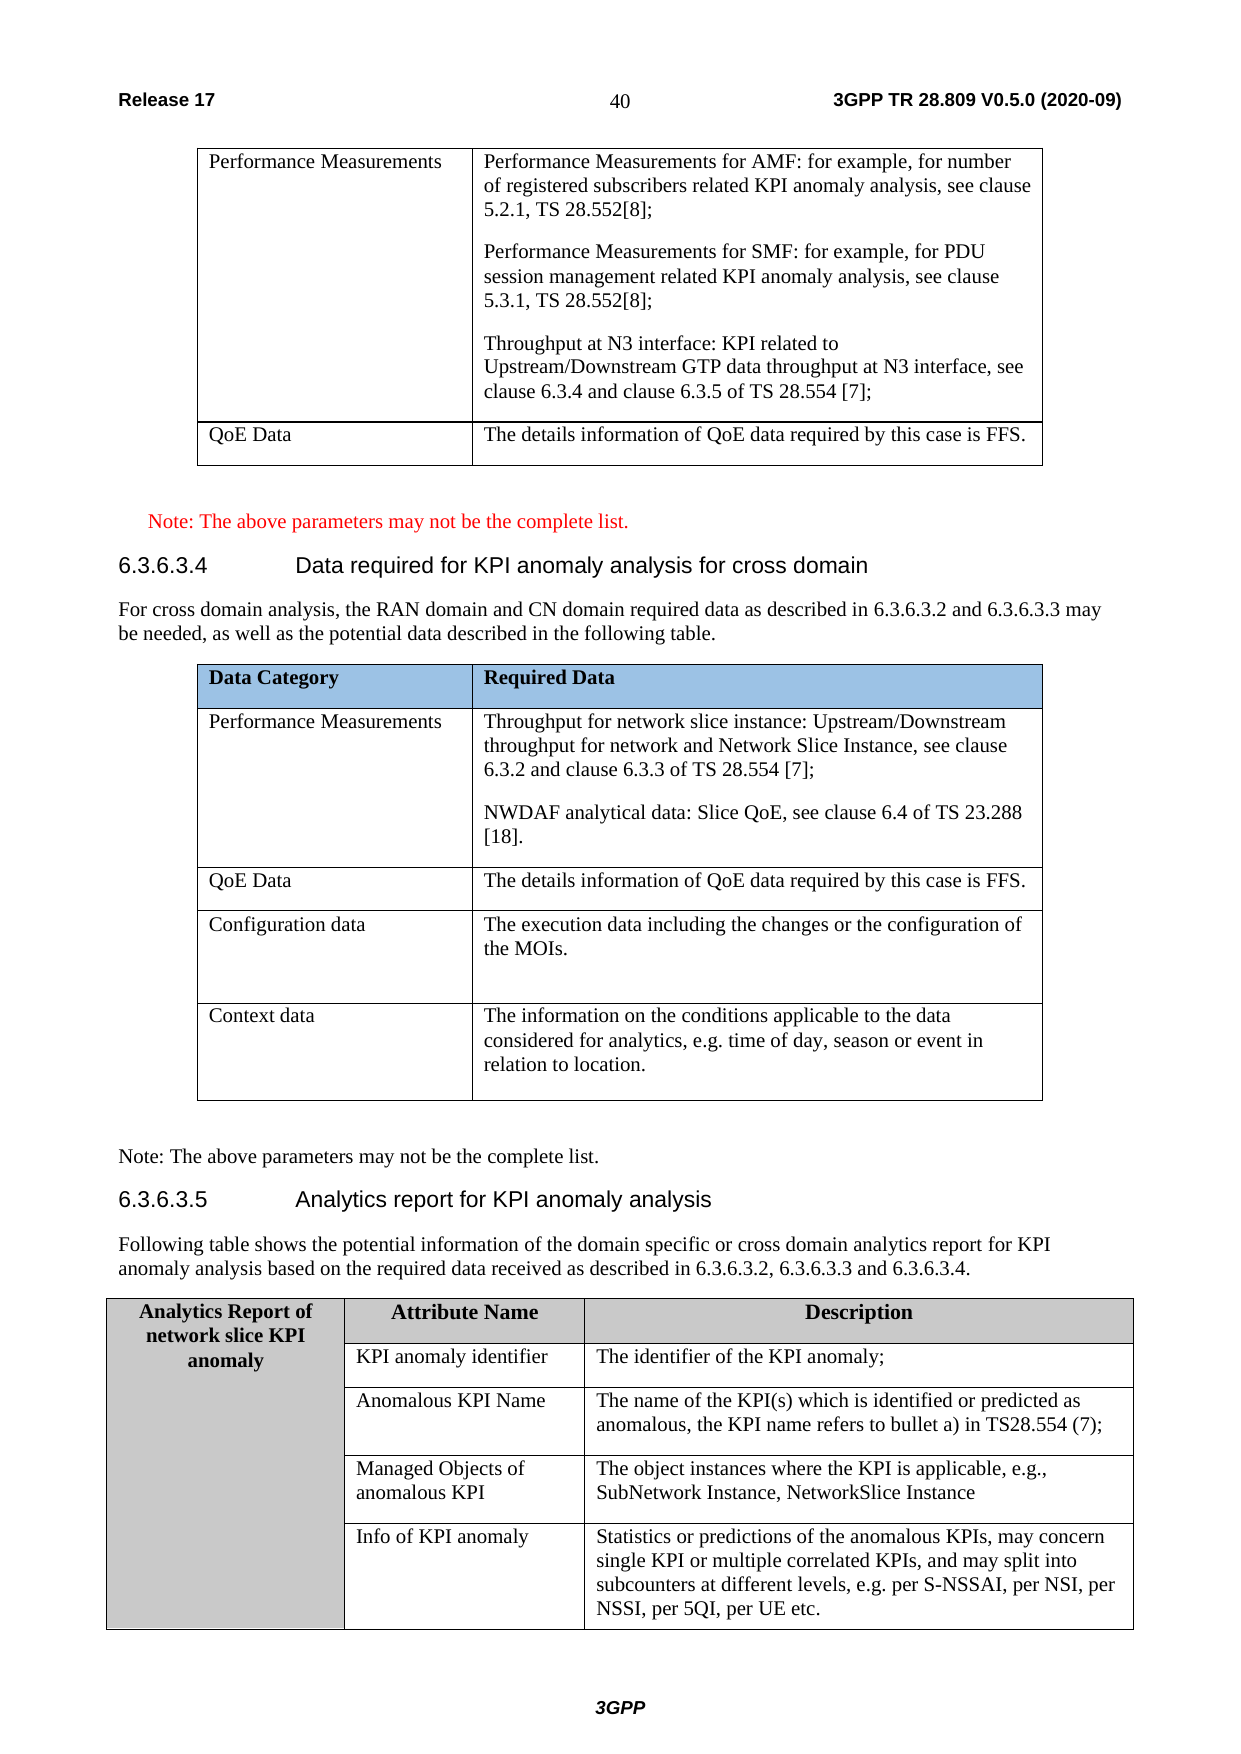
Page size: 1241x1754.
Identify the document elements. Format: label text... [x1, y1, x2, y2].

table_header Description [585, 1299, 1133, 1343]
table_cell Performance Measurements [198, 149, 472, 421]
table_header Attribute Name [345, 1299, 584, 1343]
table_cell Performance Measurements for AMF: for example, for number of registered subscribers related KPI anomaly analysis, see clause 5.2.1, TS 28.552[8]; Performance Measurements for SMF: for example, for PDU session management related KPI anomaly analysis, see clause 5.3.1, TS 28.552[8]; Throughput at N3 interface: KPI related to Upstream/Downstream GTP data throughput at N3 interface, see clause 6.3.4 and clause 6.3.5 of TS 28.554 [7]; [473, 149, 1042, 421]
subtitle 6.3.6.3.4 Data required for KPI anomaly analysis for cross domain [118, 552, 1122, 578]
table_cell The details information of QoE data required by this case is FFS. [473, 423, 1042, 465]
table_cell The object instances where the KPI is applicable, e.g., SubNetwork Instance, NetworkSlice Instance [585, 1456, 1133, 1523]
text For cross domain analysis, the RAN domain and CN domain required data as described in 6.3.6.3.2 and 6.3.6.3.3 may be needed, as well as the potential data described in the following table. [118, 597, 1122, 645]
table_header Analytics Report of network slice KPI anomaly [107, 1299, 344, 1628]
text Following table shows the potential information of the domain specific or cross domain analytics report for KPI anomaly analysis based on the required data received as described in 6.3.6.3.2, 6.3.6.3.3 and 6.3.6.3.4. [118, 1231, 1122, 1279]
table_cell The name of the KPI(s) which is identified or predicted as anomalous, the KPI name refers to bullet a) in TS28.554 (7); [585, 1388, 1133, 1455]
table_header Data Category [198, 665, 472, 708]
table_cell Configuration data [198, 911, 472, 1002]
table_cell Context data [198, 1004, 472, 1100]
table_cell Throughput for network slice instance: Upstream/Downstream throughput for network and Network Slice Instance, see clause 6.3.2 and clause 6.3.3 of TS 28.554 [7]; NWDAF analytical data: Slice QoE, see clause 6.4 of TS 23.288 [18]. [473, 709, 1042, 867]
text Note: The above parameters may not be the complete list. [118, 1143, 1122, 1168]
table_cell KPI anomaly identifier [345, 1344, 584, 1387]
table_cell Managed Objects of anomalous KPI [345, 1456, 584, 1523]
subtitle 6.3.6.3.5 Analytics report for KPI anomaly analysis [118, 1186, 1122, 1213]
table_cell The details information of QoE data required by this case is FFS. [473, 868, 1042, 910]
table_cell Statistics or predictions of the anomalous KPIs, may concern single KPI or multiple correlated KPIs, and may split into subcounters at different levels, e.g. per S-NSSAI, per NSI, per NSSI, per 5QI, per UE etc. [585, 1524, 1133, 1628]
table_cell Performance Measurements [198, 709, 472, 867]
table_cell The information on the conditions applicable to the data considered for analytics, e.g. time of day, season or event in relation to location. [473, 1004, 1042, 1100]
table_cell The execution data including the changes or the configuration of the MOIs. [473, 911, 1042, 1002]
table_header Required Data [473, 665, 1042, 708]
table_cell QoE Data [198, 868, 472, 910]
table_cell QoE Data [198, 423, 472, 465]
table_cell Info of KPI anomaly [345, 1524, 584, 1628]
table_cell Anomalous KPI Name [345, 1388, 584, 1455]
table_cell The identifier of the KPI anomaly; [585, 1344, 1133, 1387]
text Note: The above parameters may not be the complete list. [148, 509, 1122, 533]
